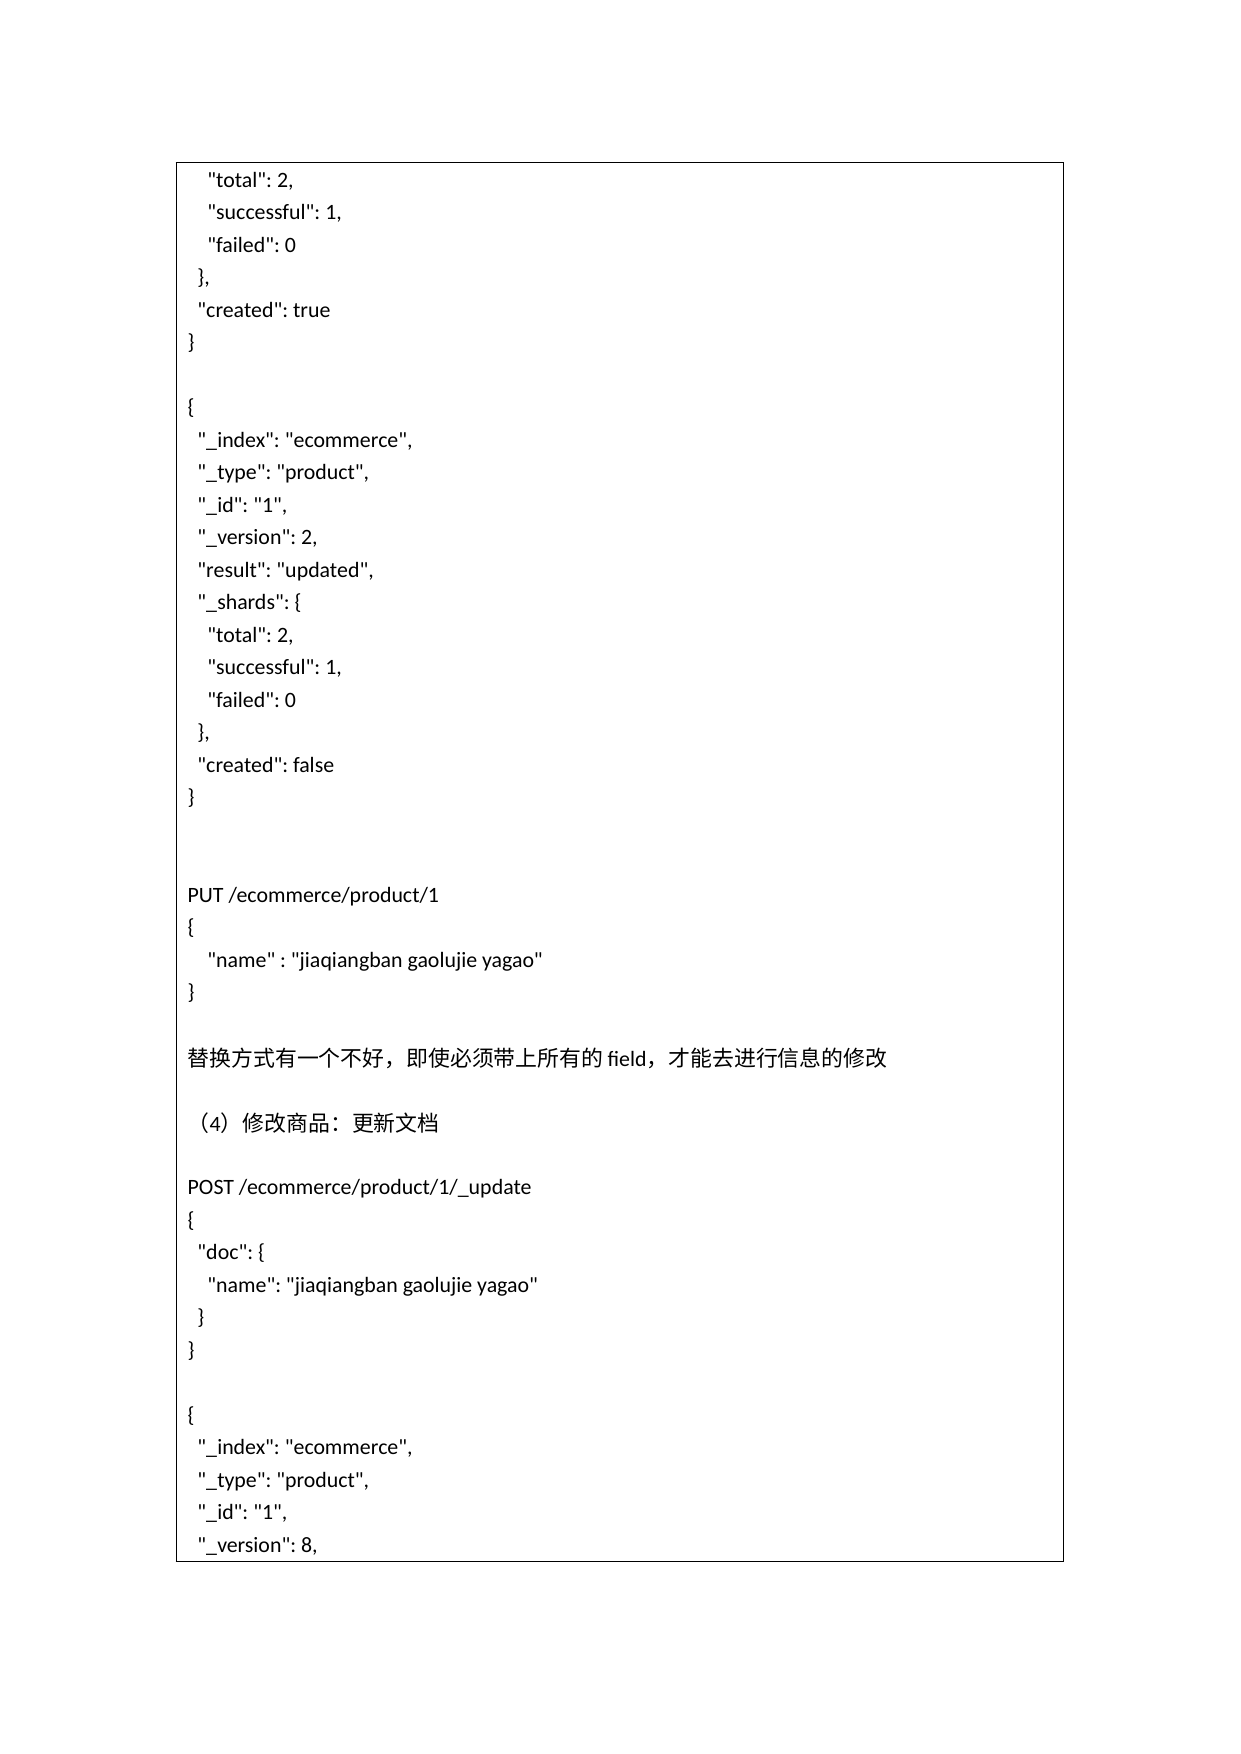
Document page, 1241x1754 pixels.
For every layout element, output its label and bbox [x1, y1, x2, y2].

table_header [177, 163, 1063, 1561]
